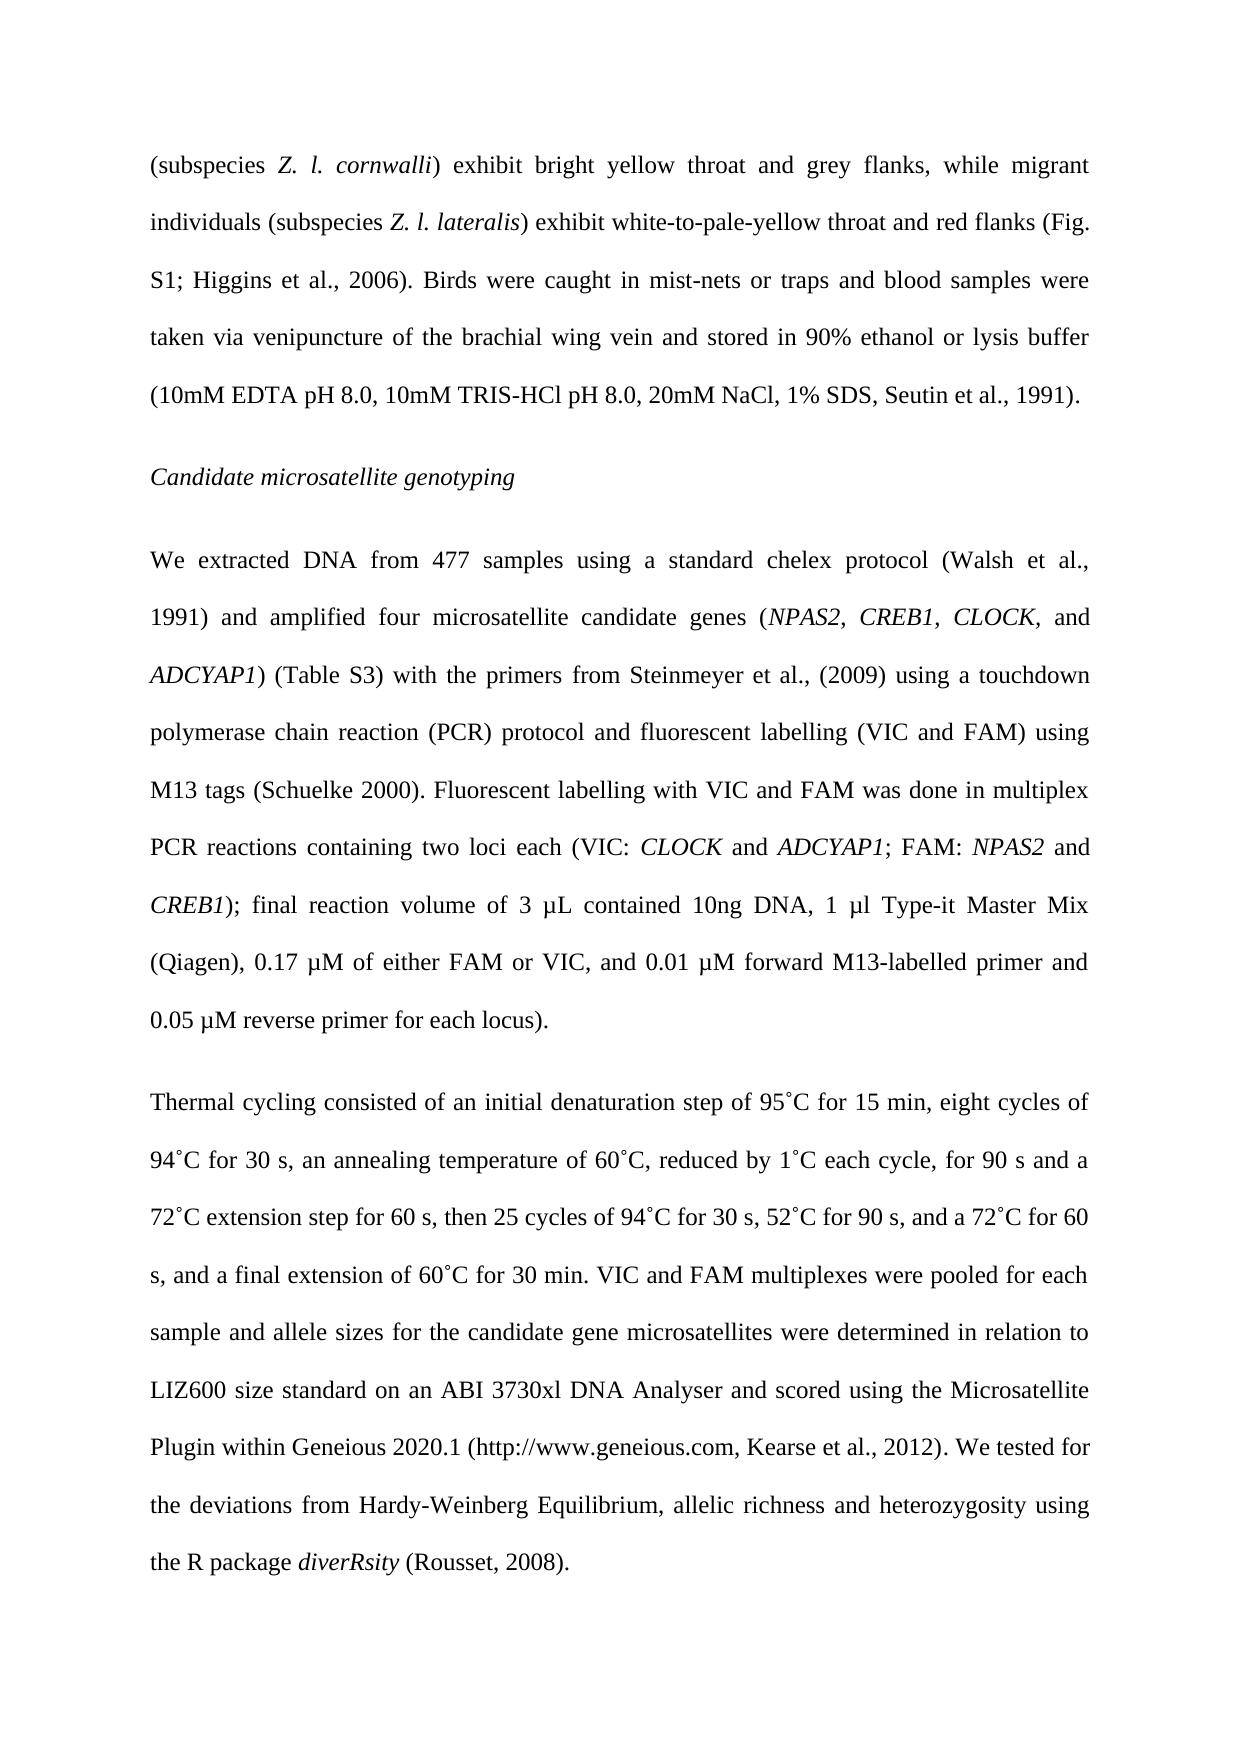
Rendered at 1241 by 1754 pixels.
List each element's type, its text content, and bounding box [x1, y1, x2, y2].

text Candidate microsatellite genotyping [150, 462, 1090, 491]
text Thermal cycling consisted of an initial denaturation step of 95˚C for 15 min, eight cycles of 94˚C for 30 s, an annealing temperature of 60˚C, reduced by 1˚C each cycle, for 90 s and a 72˚C extension step for 60 s, then 25 cycles of 94˚C for 30 s, 52˚C for 90 s, and a 72˚C for 60 s, and a final extension of 60˚C for 30 min. VIC and FAM multiplexes were pooled for each sample and allele sizes for the candidate gene microsatellites were determined in relation to LIZ600 size standard on an ABI 3730xl DNA Analyser and scored using the Microsatellite Plugin within Geneious 2020.1 (http://www.geneious.com, Kearse et al., 2012)⁠⁠. We tested for the deviations from Hardy-Weinberg Equilibrium, allelic richness and heterozygosity using the R package diverRsity (Rousset, 2008)⁠⁠. [150, 1087, 1090, 1576]
text We extracted DNA from 477 samples using a standard chelex protocol (Walsh et al., 1991)⁠ and amplified four microsatellite candidate genes (NPAS2, CREB1, CLOCK, and ADCYAP1) (Table S3) with the primers from Steinmeyer et al., (2009) using a touchdown polymerase chain reaction (PCR) protocol and fluorescent labelling (VIC and FAM) using M13 tags (Schuelke 2000). Fluorescent labelling with VIC and FAM was done in multiplex PCR reactions containing two loci each (VIC: CLOCK and ADCYAP1; FAM: NPAS2 and CREB1); final reaction volume of 3 µL contained 10ng DNA, 1 µl Type-it Master Mix (Qiagen), 0.17 µM of either FAM or VIC, and 0.01 µM forward M13-labelled primer and 0.05 µM reverse primer for each locus). [150, 545, 1090, 1034]
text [150, 150, 1090, 409]
